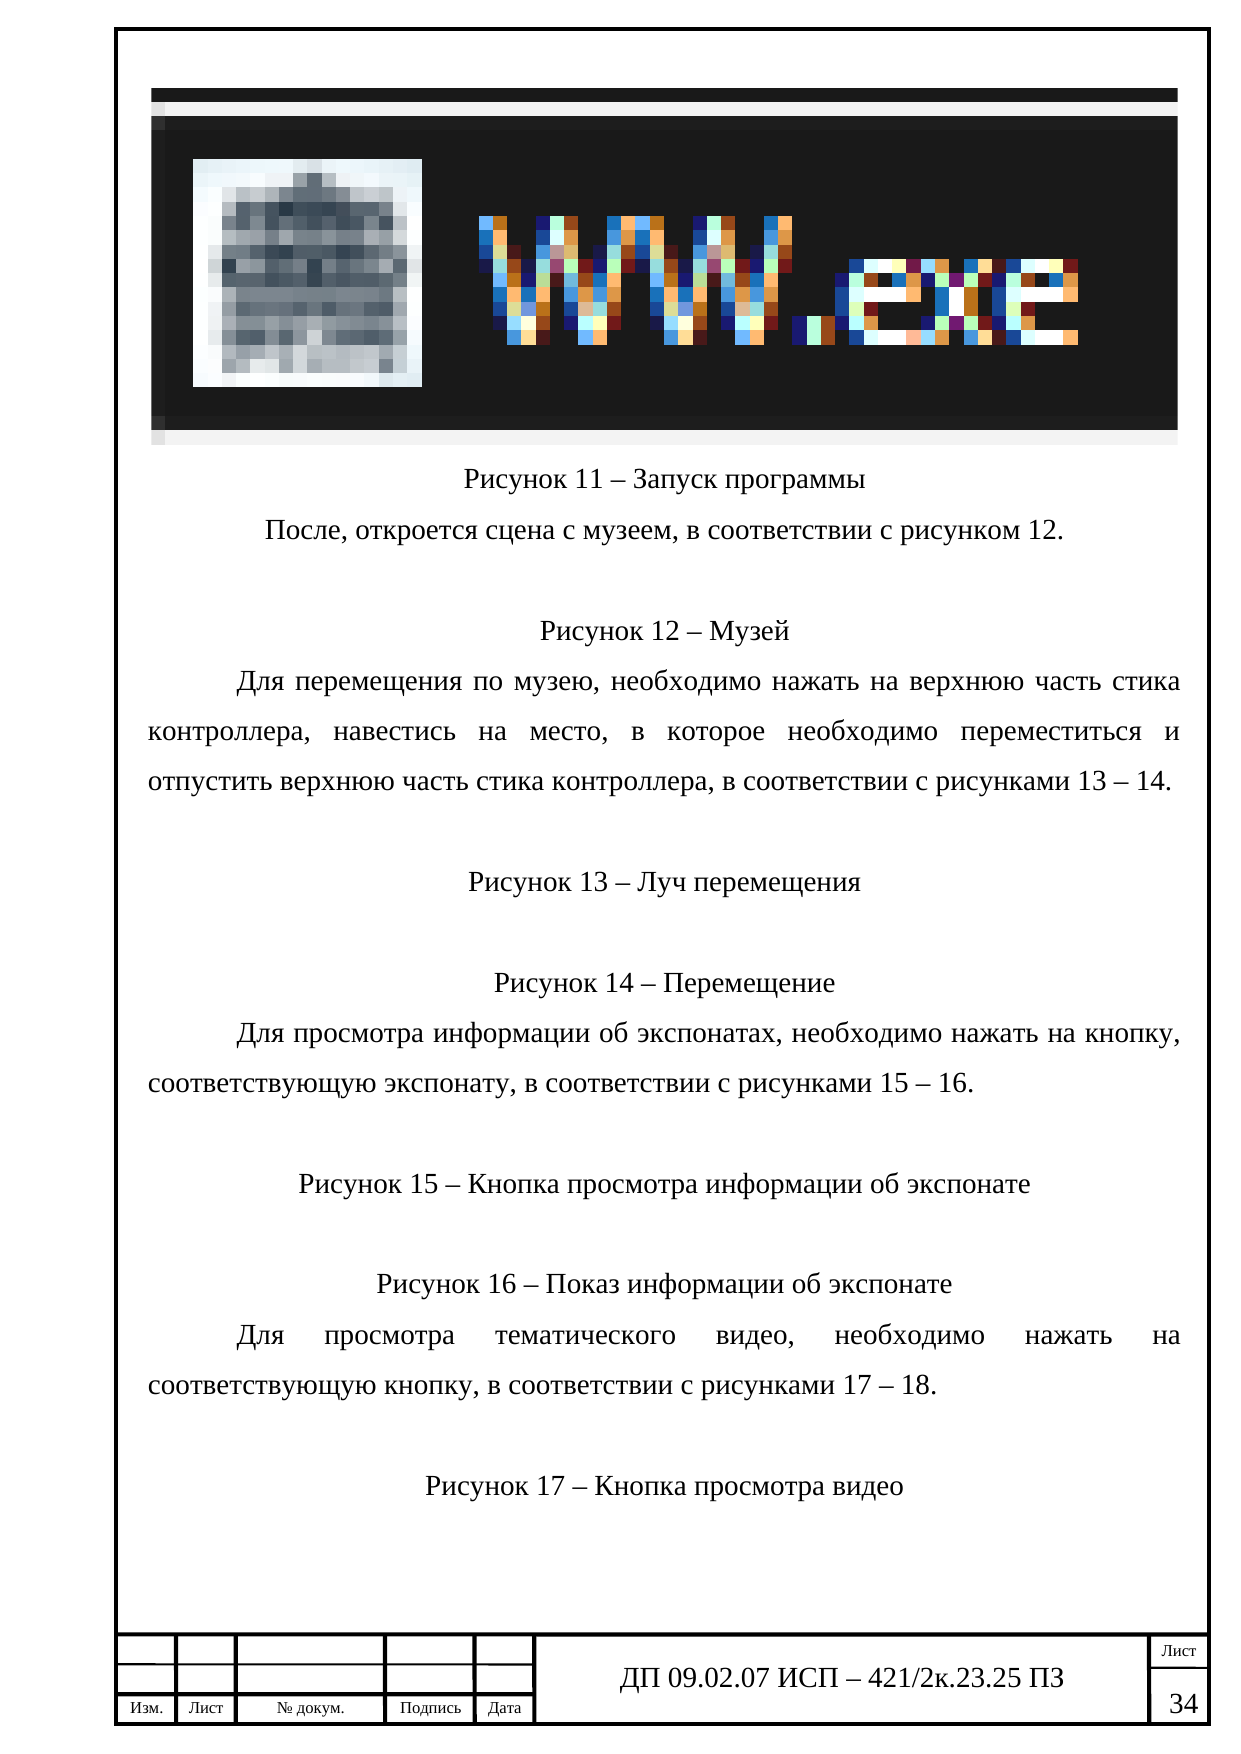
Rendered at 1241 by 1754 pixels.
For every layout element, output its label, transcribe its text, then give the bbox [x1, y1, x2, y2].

text Рисунок 16 – Показ информации об экспонате [148, 1267, 1181, 1300]
text Рисунок 13 – Луч перемещения [148, 864, 1181, 898]
text Рисунок 11 – Запуск программы [148, 462, 1181, 495]
text Для просмотра информации об экспонатах, необходимо нажать на кнопку, соответствующую экспонату, в соответствии с рисунками 15 – 16. [148, 1015, 1181, 1099]
text Рисунок 12 – Музей [148, 613, 1181, 646]
text Для просмотра тематического видео, необходимо нажать на соответствующую кнопку, в соответствии с рисунками 17 – 18. [148, 1317, 1181, 1401]
text Рисунок 15 – Кнопка просмотра информации об экспонате [148, 1166, 1181, 1199]
text Рисунок 14 – Перемещение [148, 965, 1181, 998]
text Рисунок 17 – Кнопка просмотра видео [148, 1468, 1181, 1501]
picture [151, 88, 1178, 445]
text После, откроется сцена с музеем, в соответствии с рисунком 12. [148, 512, 1181, 546]
text Для перемещения по музею, необходимо нажать на верхнюю часть стика контроллера, навестись на место, в которое необходимо переместиться и отпустить верхнюю часть стика контроллера, в соответствии с рисунками 13 – 14. [148, 663, 1181, 797]
